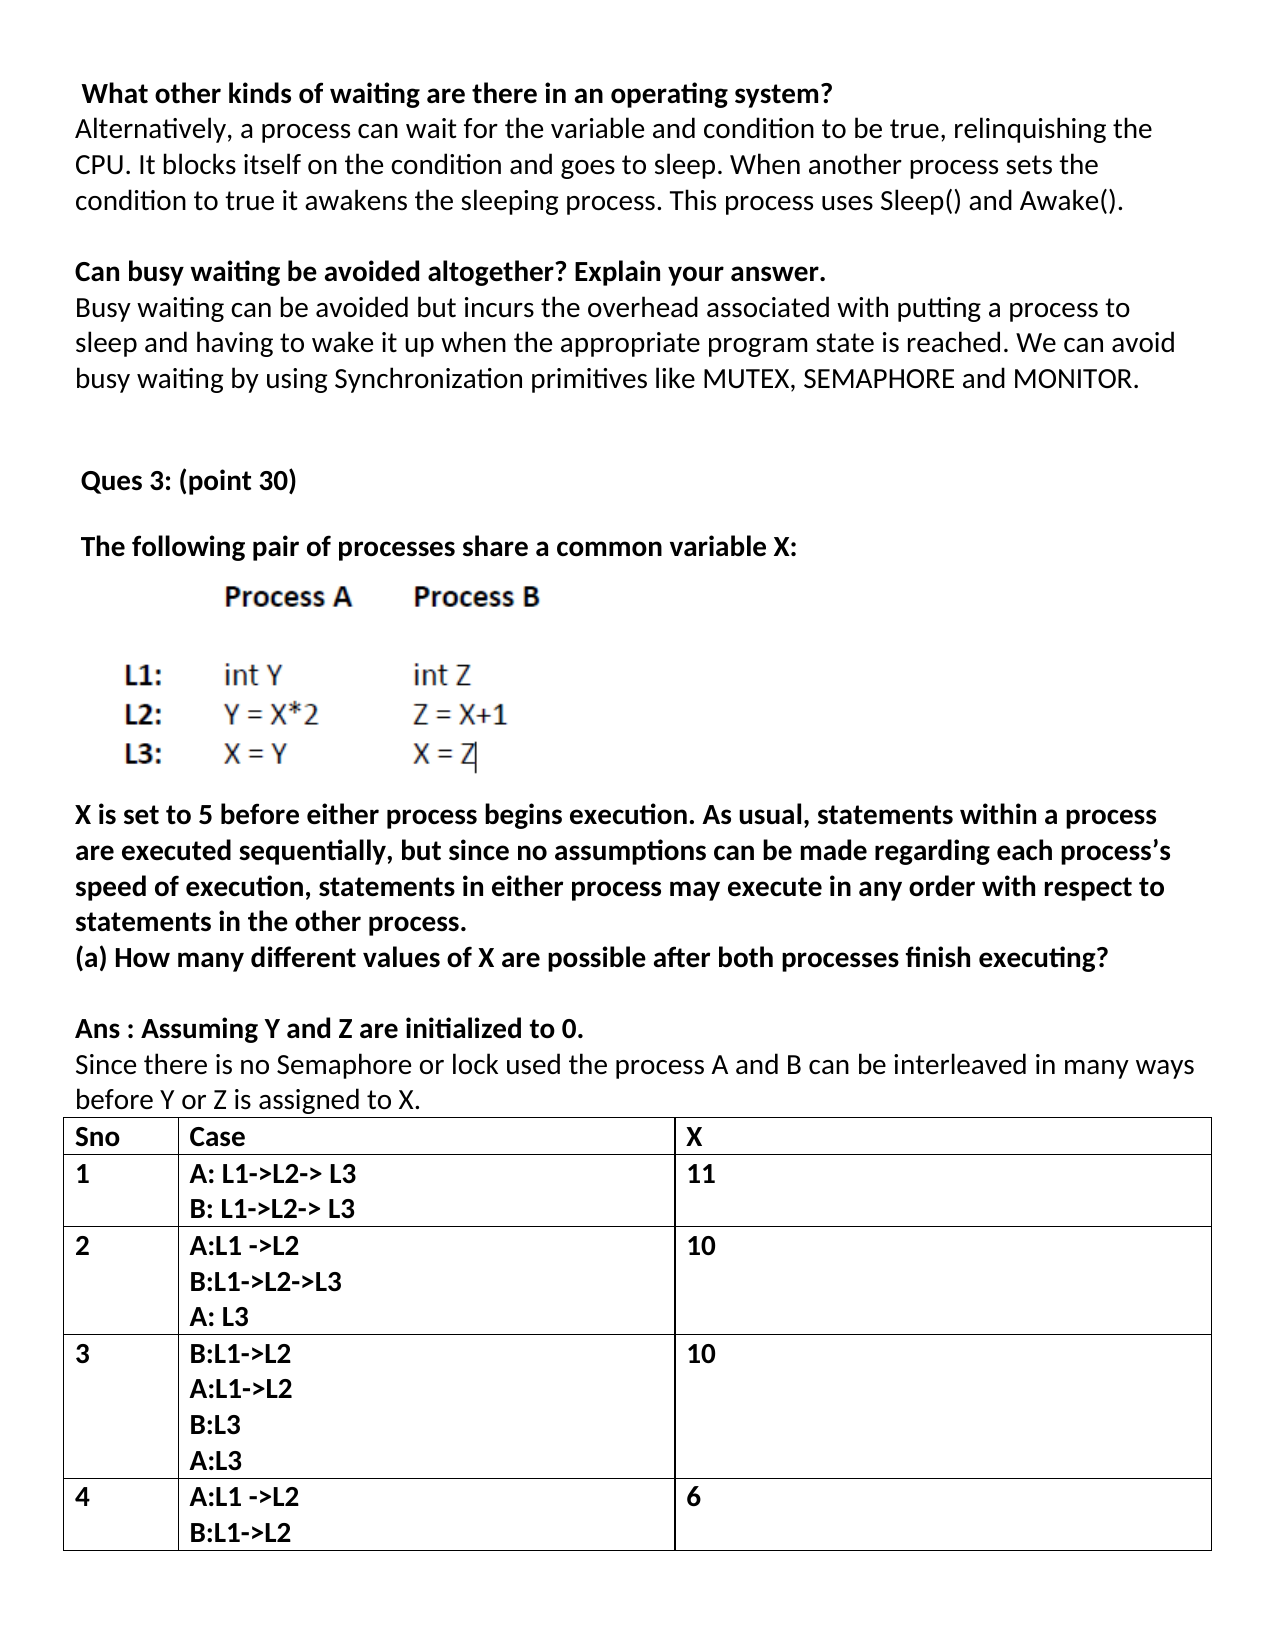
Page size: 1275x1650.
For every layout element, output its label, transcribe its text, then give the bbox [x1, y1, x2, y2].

table_cell B:L1->L2 A:L1->L2 B:L3 A:L3 [179, 1335, 674, 1477]
text Since there is no Semaphore or lock used the process A and B can be interleaved in many ways before Y or Z is assigned to X. [75, 1046, 1200, 1117]
text The following pair of processes share a common variable X: [75, 528, 1200, 563]
table_cell 10 [676, 1227, 1211, 1334]
text Ans : Assuming Y and Z are initialized to 0. [75, 1010, 1200, 1046]
text Ques 3: (point 30) [75, 462, 1200, 497]
text What other kinds of waiting are there in an operating system? [75, 75, 1200, 111]
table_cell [179, 1479, 674, 1550]
text Busy waiting can be avoided but incurs the overhead associated with putting a process to sleep and having to wake it up when the appropriate program state is reached. We can avoid busy waiting by using Synchronization primitives like MUTEX, SEMAPHORE and MONITOR. [75, 289, 1200, 396]
picture [75, 563, 605, 797]
text X is set to 5 before either process begins execution. As usual, statements within a process are executed sequentially, but since no assumptions can be made regarding each process’s speed of execution, statements in either process may execute in any order with respect to statements in the other process. [75, 796, 1200, 939]
table_cell 2 [64, 1227, 178, 1334]
table_cell 11 [676, 1155, 1211, 1226]
table_header Sno [64, 1118, 178, 1154]
table_cell 10 [676, 1335, 1211, 1477]
table_cell 3 [64, 1335, 178, 1477]
table_cell A: L1->L2-> L3 B: L1->L2-> L3 [179, 1155, 674, 1226]
text Alternatively, a process can wait for the variable and condition to be true, relinquishing the CPU. It blocks itself on the condition and goes to sleep. When another process sets the condition to true it awakens the sleeping process. This process uses Sleep() and Awake(). [75, 111, 1200, 217]
table_header X [676, 1118, 1211, 1154]
text Can busy waiting be avoided altogether? Explain your answer. [75, 253, 1200, 289]
table_cell A:L1 ->L2 B:L1->L2->L3 A: L3 [179, 1227, 674, 1334]
table_cell 1 [64, 1155, 178, 1226]
text (a) How many different values of X are possible after both processes finish executing? [75, 939, 1200, 974]
table_cell 4 [64, 1479, 178, 1550]
table_cell 6 [676, 1479, 1211, 1550]
table_header Case [179, 1118, 674, 1154]
